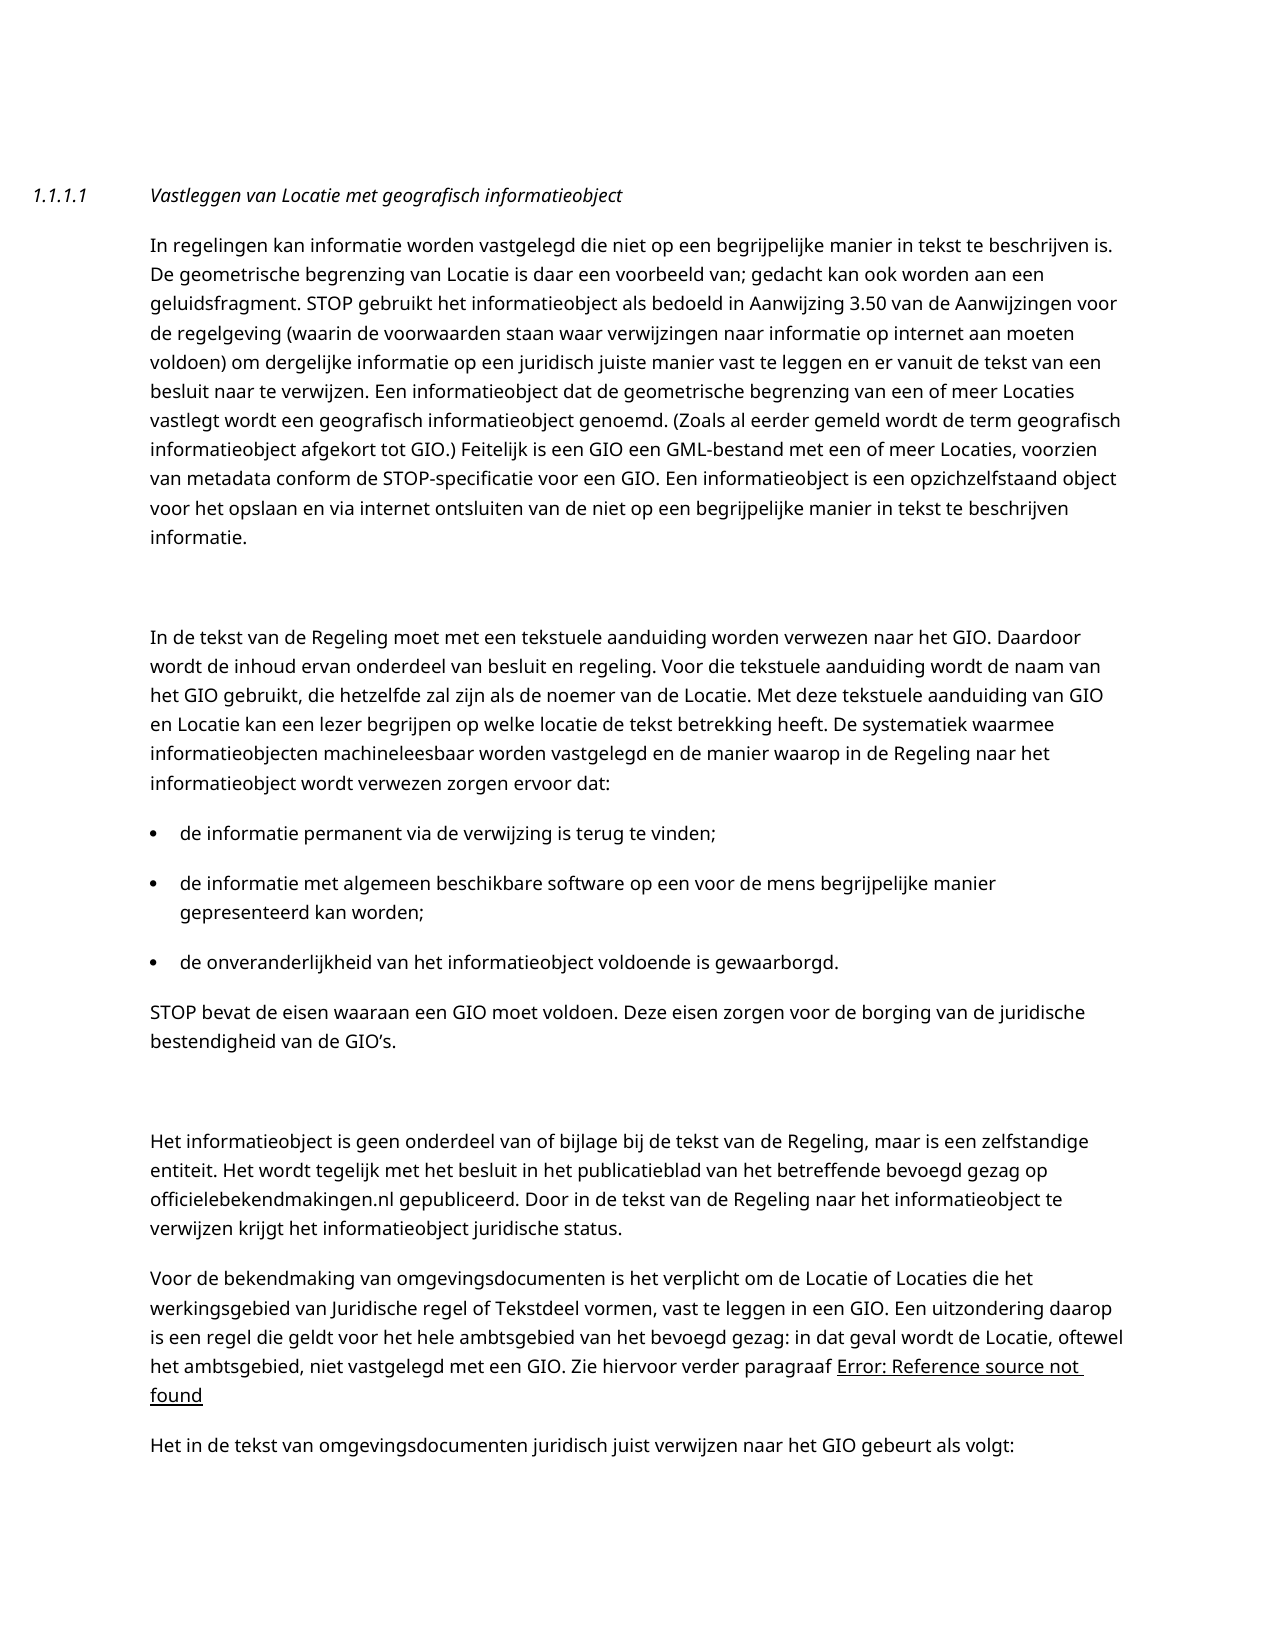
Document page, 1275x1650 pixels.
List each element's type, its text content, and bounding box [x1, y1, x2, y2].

text In de tekst van de Regeling moet met een tekstuele aanduiding worden verwezen naar het GIO. Daardoor wordt de inhoud ervan onderdeel van besluit en regeling. Voor die tekstuele aanduiding wordt de naam van het GIO gebruikt, die hetzelfde zal zijn als de noemer van de Locatie. Met deze tekstuele aanduiding van GIO en Locatie kan een lezer begrijpen op welke locatie de tekst betrekking heeft. De systematiek waarmee informatieobjecten machineleesbaar worden vastgelegd en de manier waarop in de Regeling naar het informatieobject wordt verwezen zorgen ervoor dat: [150, 621, 1125, 796]
text STOP bevat de eisen waaraan een GIO moet voldoen. Deze eisen zorgen voor de borging van de juridische bestendigheid van de GIO’s. [150, 996, 1125, 1054]
text Het informatieobject is geen onderdeel van of bijlage bij de tekst van de Regeling, maar is een zelfstandige entiteit. Het wordt tegelijk met het besluit in het publicatieblad van het betreffende bevoegd gezag op officielebekendmakingen.nl gepubliceerd. Door in de tekst van de Regeling naar het informatieobject te verwijzen krijgt het informatieobject juridische status. [150, 1125, 1125, 1242]
text In regelingen kan informatie worden vastgelegd die niet op een begrijpelijke manier in tekst te beschrijven is. De geometrische begrenzing van Locatie is daar een voorbeeld van; gedacht kan ook worden aan een geluidsfragment. STOP gebruikt het informatieobject als bedoeld in Aanwijzing 3.50 van de Aanwijzingen voor de regelgeving (waarin de voorwaarden staan waar verwijzingen naar informatie op internet aan moeten voldoen) om dergelijke informatie op een juridisch juiste manier vast te leggen en er vanuit de tekst van een besluit naar te verwijzen. Een informatieobject dat de geometrische begrenzing van een of meer Locaties vastlegt wordt een geografisch informatieobject genoemd. (Zoals al eerder gemeld wordt de term geografisch informatieobject afgekort tot GIO.) Feitelijk is een GIO een GML-bestand met een of meer Locaties, voorzien van metadata conform de STOP-specificatie voor een GIO. Een informatieobject is een opzichzelfstaand object voor het opslaan en via internet ontsluiten van de niet op een begrijpelijke manier in tekst te beschrijven informatie. [150, 229, 1125, 550]
text Het in de tekst van omgevingsdocumenten juridisch juist verwijzen naar het GIO gebeurt als volgt: [150, 1429, 1125, 1458]
text de informatie met algemeen beschikbare software op een voor de mens begrijpelijke manier gepresenteerd kan worden; [150, 867, 1125, 925]
subtitle Vastleggen van Locatie met geografisch informatieobject [32, 179, 1125, 208]
text de onveranderlijkheid van het informatieobject voldoende is gewaarborgd. [150, 946, 1125, 975]
text de informatie permanent via de verwijzing is terug te vinden; [150, 817, 1125, 846]
